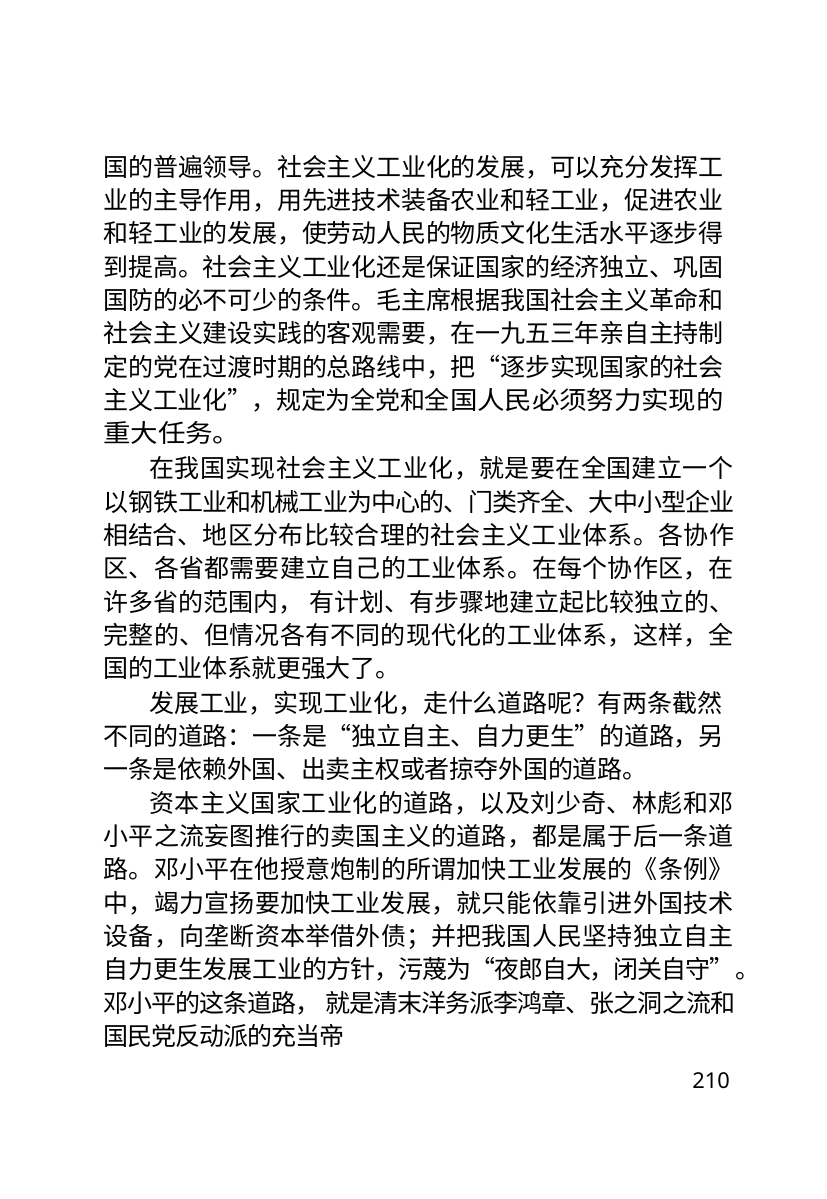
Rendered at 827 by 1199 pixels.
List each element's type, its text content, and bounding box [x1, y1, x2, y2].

text 资本主义国家工业化的道路，以及刘少奇、林彪和邓小平之流妄图推行的卖国主义的道路，都是属于后一条道路。邓小平在他授意炮制的所谓加快工业发展的《条例》中，竭力宣扬要加快工业发展，就只能依靠引进外国技术、设备，向垄断资本举借外债；并把我国人民坚持独立自主、自力更生发展工业的方针，污蔑为“夜郎自大，闭关自守”。邓小平的这条道路， 就是清末洋务派李鸿章、张之洞之流和国民党反动派的充当帝 [103, 786, 735, 1052]
text 发展工业，实现工业化，走什么道路呢？有两条截然不同的道路：一条是“独立自主、自力更生”的道路，另一条是依赖外国、出卖主权或者掠夺外国的道路。 [103, 686, 724, 786]
text 国的普遍领导。社会主义工业化的发展，可以充分发挥工业的主导作用，用先进技术装备农业和轻工业，促进农业和轻工业的发展，使劳动人民的物质文化生活水平逐步得到提高。社会主义工业化还是保证国家的经济独立、巩固国防的必不可少的条件。毛主席根据我国社会主义革命和社会主义建设实践的客观需要，在一九五三年亲自主持制定的党在过渡时期的总路线中，把“逐步实现国家的社会主义工业化”，规定为全党和全国人民必须努力实现的重大任务。 [103, 149, 724, 449]
text 在我国实现社会主义工业化，就是要在全国建立一个以钢铁工业和机械工业为中心的、门类齐全、大中小型企业相结合、地区分布比较合理的社会主义工业体系。各协作区、各省都需要建立自己的工业体系。在每个协作区，在许多省的范围内， 有计划、有步骤地建立起比较独立的、完整的、但情况各有不同的现代化的工业体系，这样，全国的工业体系就更强大了。 [103, 451, 735, 684]
